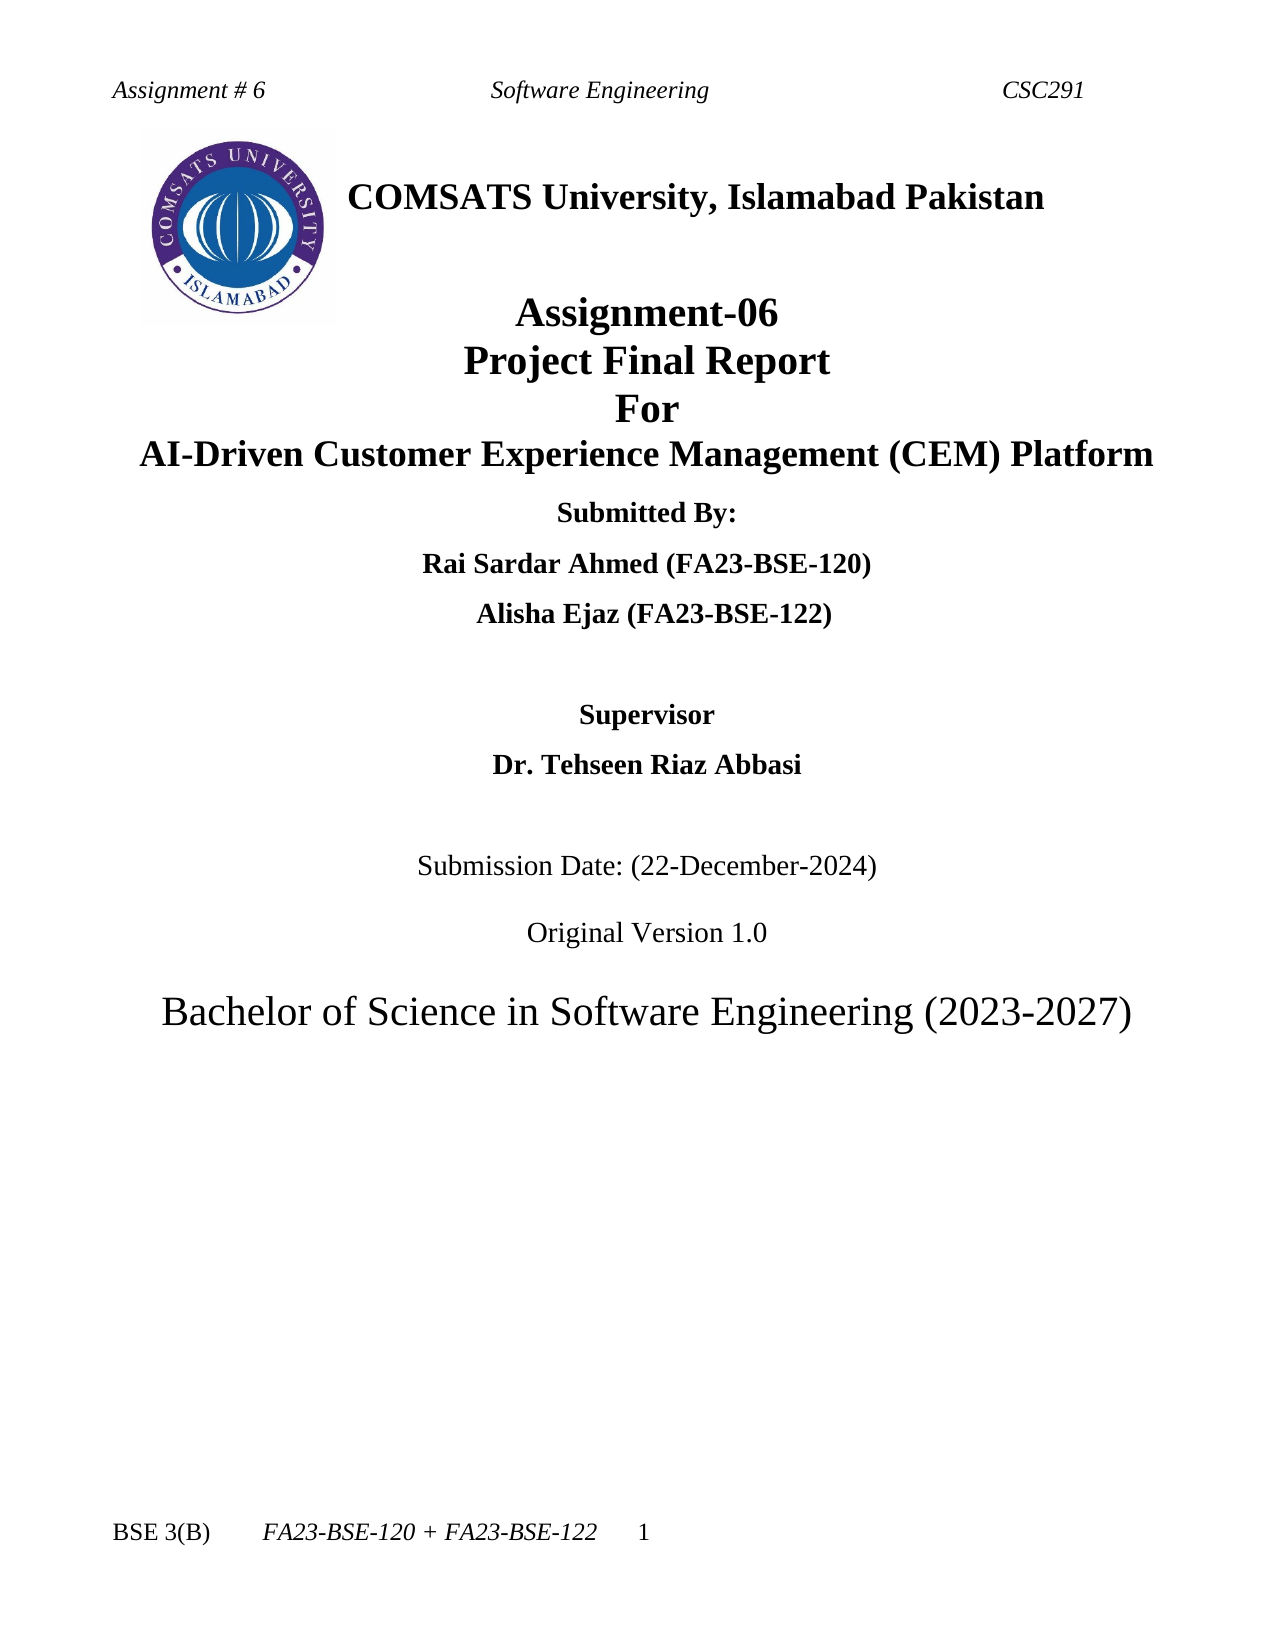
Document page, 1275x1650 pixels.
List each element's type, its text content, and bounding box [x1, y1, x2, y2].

text Supervisor Dr. Tehseen Riaz Abbasi [112, 697, 1181, 781]
text Rai Sardar Ahmed (FA23-BSE-120) [112, 546, 1181, 579]
text Original Version 1.0 [112, 915, 1181, 948]
text Submission Date: (22-December-2024) [112, 848, 1181, 881]
text COMSATS University, Islamabad Pakistan [336, 174, 1181, 218]
picture [139, 128, 336, 326]
text Bachelor of Science in Software Engineering (2023-2027) [112, 987, 1181, 1035]
title Project Final Report [112, 335, 1181, 383]
text Submitted By: [112, 496, 1181, 529]
text Alisha Ejaz (FA23-BSE-122) [112, 596, 1181, 630]
title Assignment-06 [112, 287, 1181, 335]
title For [112, 383, 1181, 431]
text AI-Driven Customer Experience Management (CEM) Platform [112, 431, 1181, 474]
